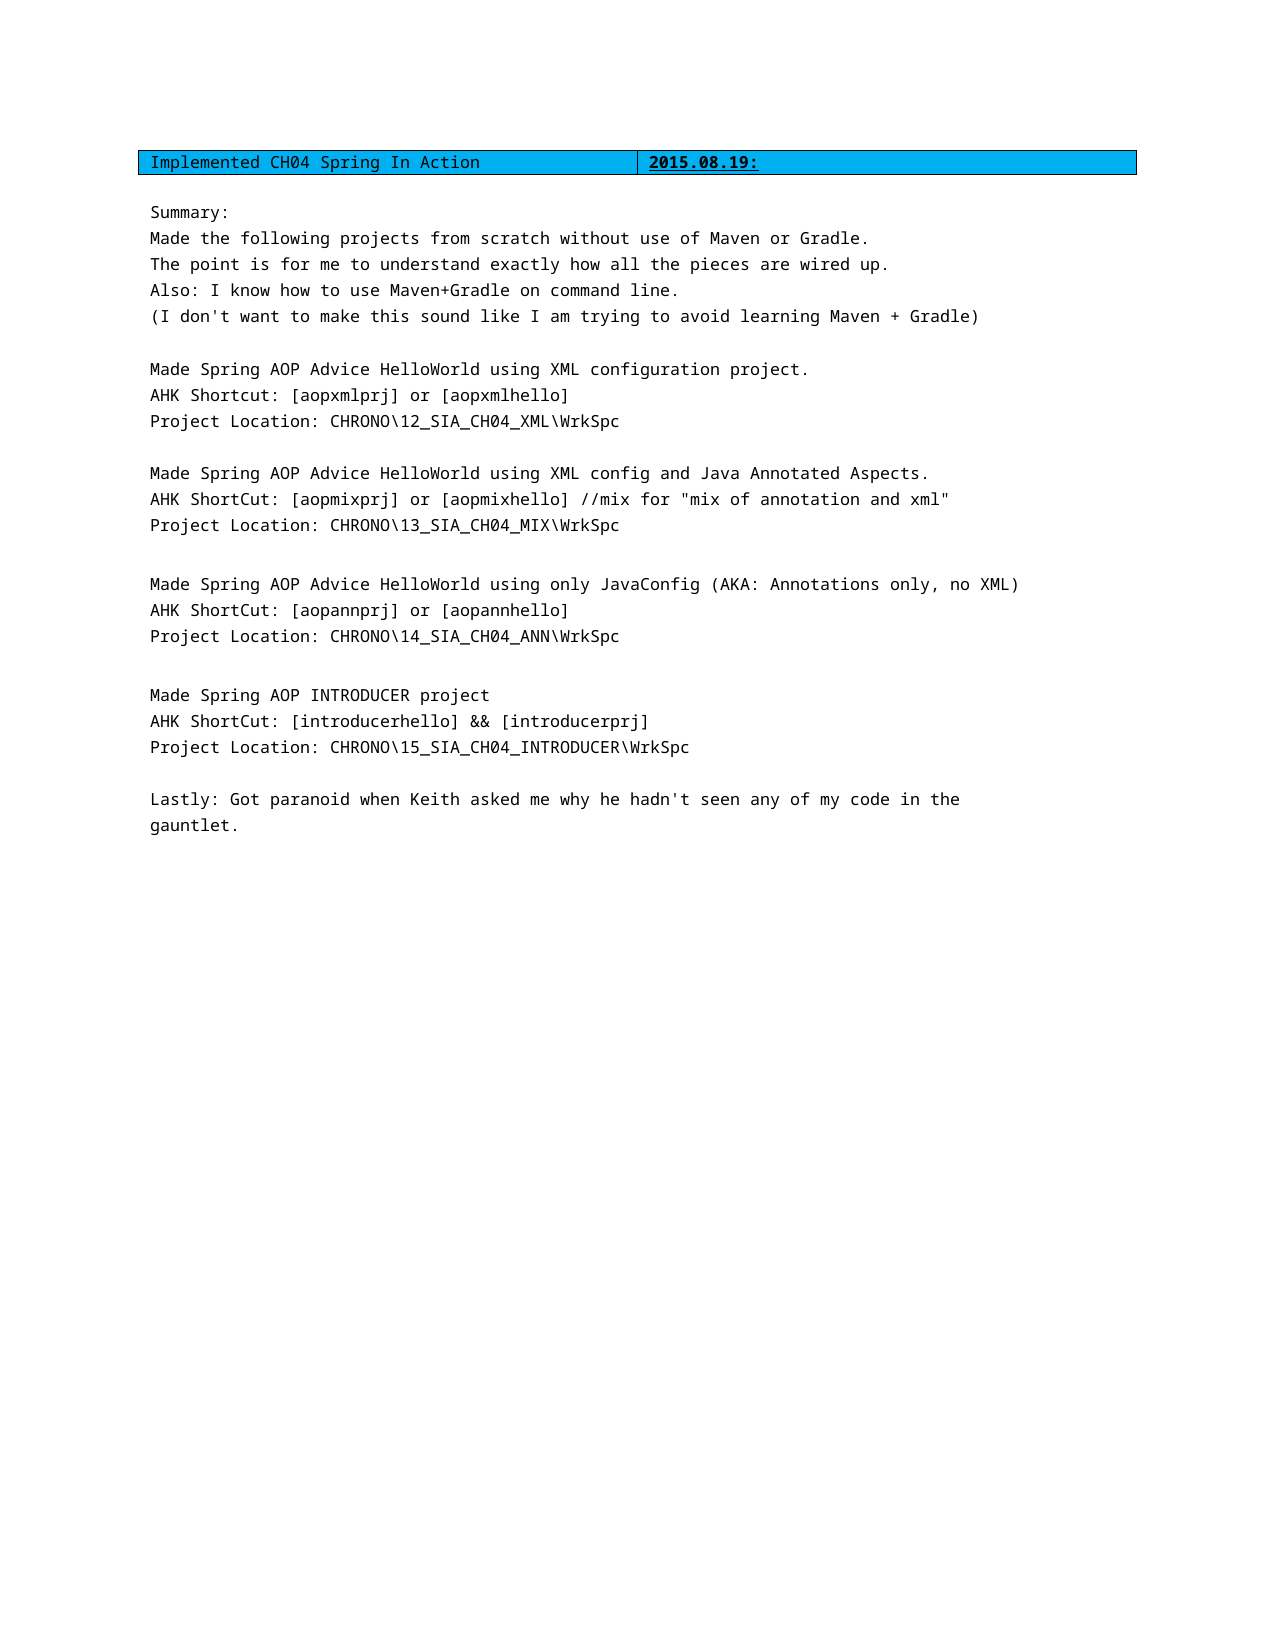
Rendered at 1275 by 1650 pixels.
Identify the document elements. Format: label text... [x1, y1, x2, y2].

text Made Spring AOP Advice HelloWorld using only JavaConfig (AKA: Annotations only, no XML) AHK ShortCut: [aopannprj] or [aopannhello] Project Location: CHRONO\14_SIA_CH04_ANN\WrkSpc [150, 572, 1125, 679]
table_header 2015.08.19: [638, 151, 1136, 174]
table_header Implemented CH04 Spring In Action [139, 151, 637, 174]
text Summary: Made the following projects from scratch without use of Maven or Gradle. The point is for me to understand exactly how all the pieces are wired up. Also: I know how to use Maven+Gradle on command line. (I don't want to make this sound like I am trying to avoid learning Maven + Gradle) Made Spring AOP Advice HelloWorld using XML configuration project. AHK Shortcut: [aopxmlprj] or [aopxmlhello] Project Location: CHRONO\12_SIA_CH04_XML\WrkSpc Made Spring AOP Advice HelloWorld using XML config and Java Annotated Aspects. AHK ShortCut: [aopmixprj] or [aopmixhello] //mix for "mix of annotation and xml" Project Location: CHRONO\13_SIA_CH04_MIX\WrkSpc [150, 175, 1125, 568]
text Made Spring AOP INTRODUCER project AHK ShortCut: [introducerhello] && [introducerprj] Project Location: CHRONO\15_SIA_CH04_INTRODUCER\WrkSpc Lastly: Got paranoid when Keith asked me why he hadn't seen any of my code in the gauntlet. [150, 683, 1125, 869]
